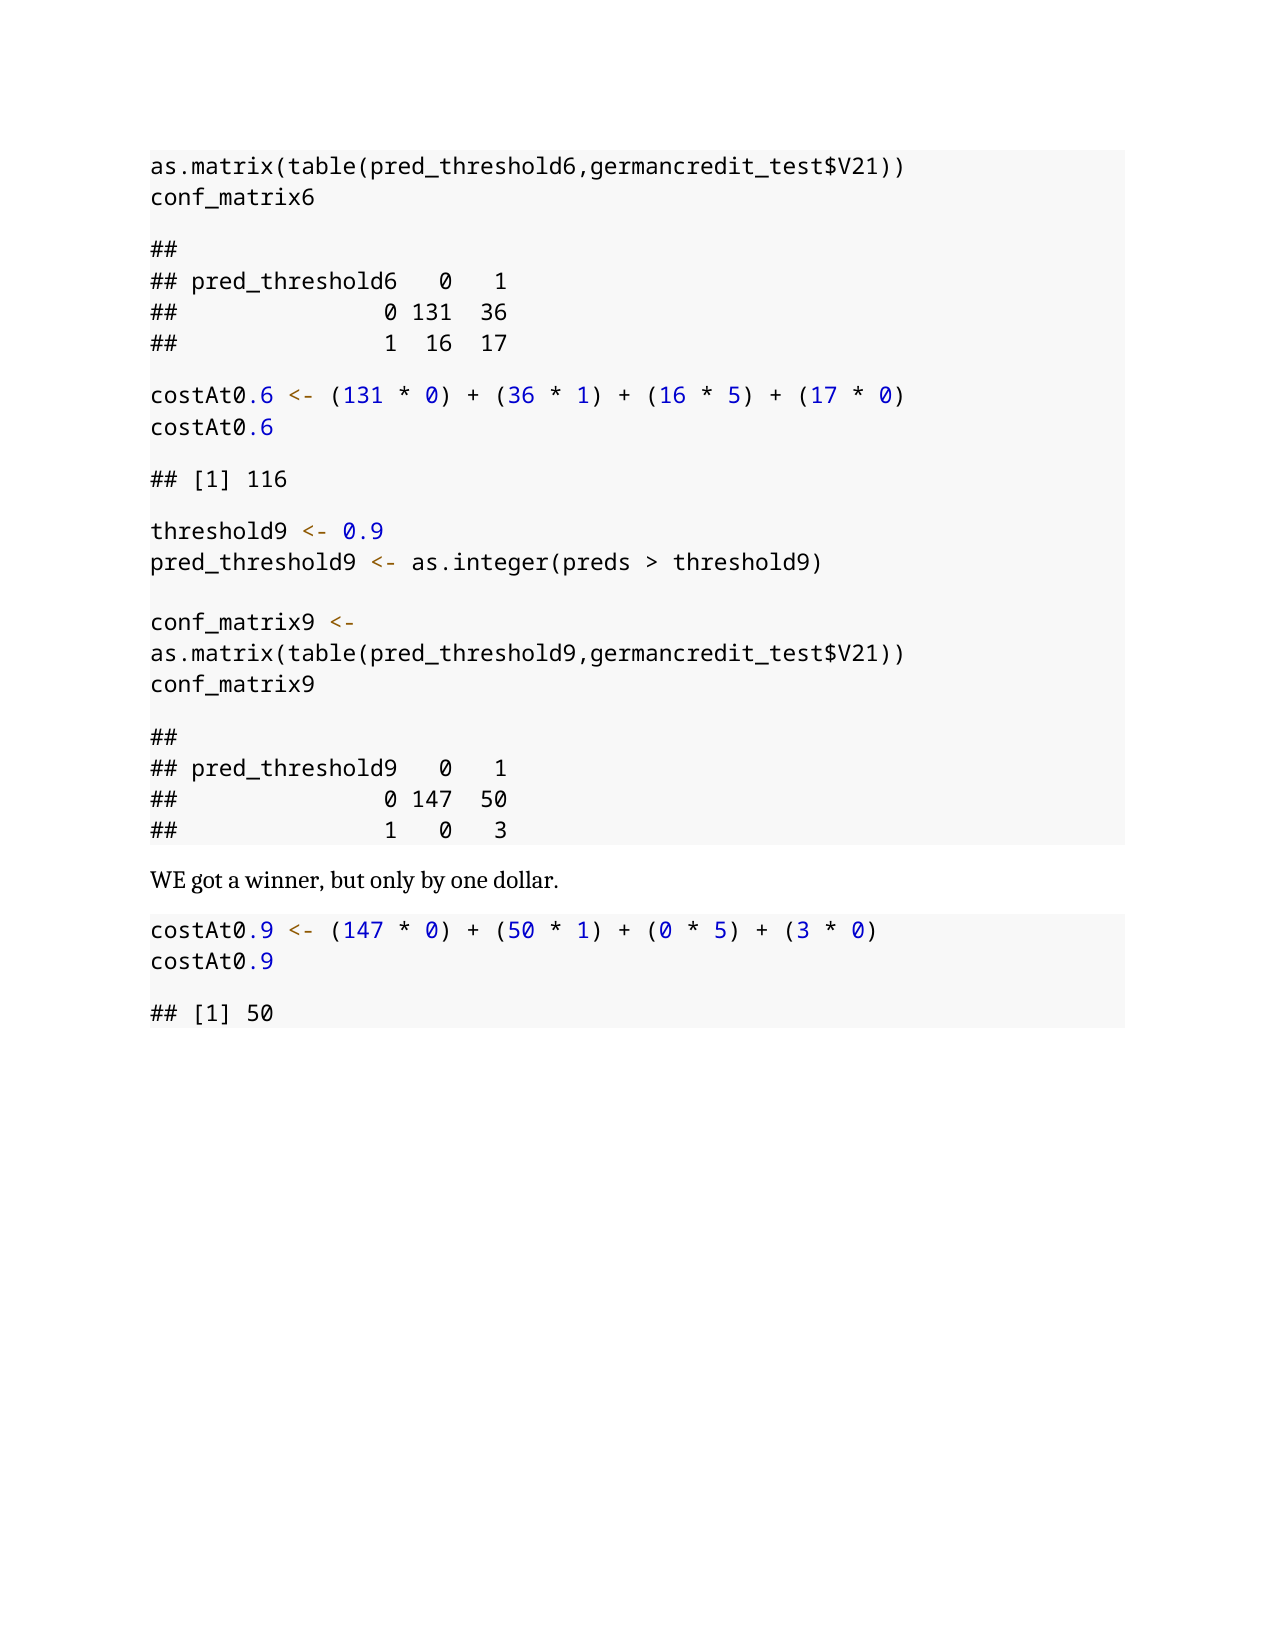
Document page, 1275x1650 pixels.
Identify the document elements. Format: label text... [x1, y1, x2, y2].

text costAt0.9 <- (147 * 0) + (50 * 1) + (0 * 5) + (3 * 0) costAt0.9 [274, 914, 1125, 976]
text ## ## pred_threshold9 0 1 ## 0 147 50 ## 1 0 3 [150, 720, 1125, 845]
text WE got a winner, but only by one dollar. [150, 866, 1125, 895]
text ## ## pred_threshold6 0 1 ## 0 131 36 ## 1 16 17 [150, 233, 1125, 358]
text ## [1] 50 [150, 997, 1125, 1028]
text threshold9 <- 0.9 pred_threshold9 <- as.integer(preds > threshold9) conf_matrix9 <- as.matrix(table(pred_threshold9,germancredit_test$V21)) conf_matrix9 [150, 514, 1125, 699]
text ## [1] 116 [150, 462, 1125, 494]
text costAt0.6 <- (131 * 0) + (36 * 1) + (16 * 5) + (17 * 0) costAt0.6 [274, 379, 1125, 442]
